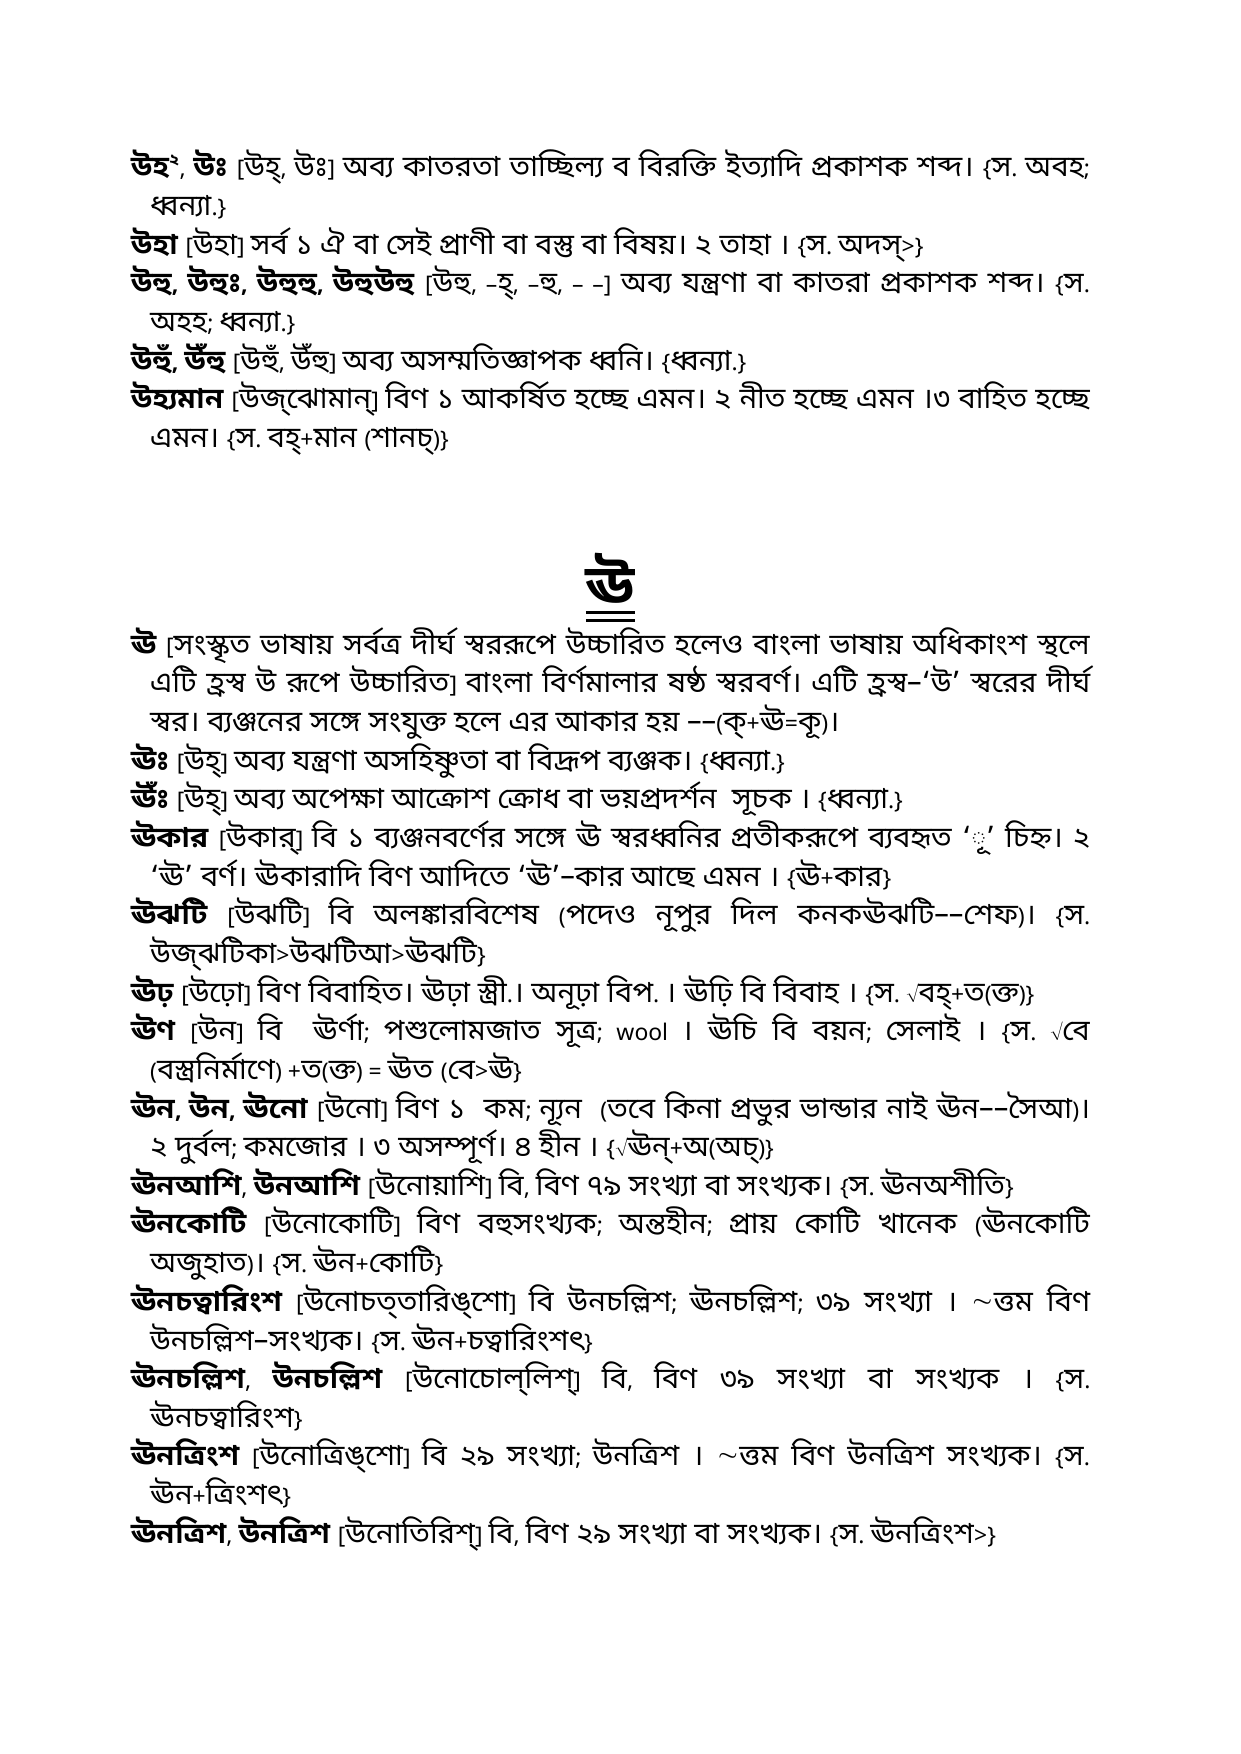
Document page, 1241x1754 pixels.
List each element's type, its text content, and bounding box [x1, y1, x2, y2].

text ঊঃ [উহ্] অব্য যন্ত্রণা অসহিষ্ণুতা বা বিদ্রূপ ব্যঞ্জক। {ধ্বন্যা.} [131, 743, 1090, 782]
text ঊনত্রিশ, উনত্রিশ [উনোতিরিশ্] বি, বিণ ২৯ সংখ্যা বা সংখ্যক। {স. ঊনত্রিংশ>} [131, 1516, 1090, 1555]
text ঊনত্রিংশ [উনোত্রিঙ্‌শো] বি ২৯ সংখ্যা; উনত্রিশ । ত্তম বিণ উনত্রিশ সংখ্যক। {স. ঊন+ত্রিংশৎ} [131, 1439, 1090, 1516]
text উহুঁ, উঁহু [উহুঁ, উঁহু] অব্য অসম্মতিজ্ঞাপক ধ্বনি। {ধ্বন্যা.} [131, 343, 1090, 382]
text উহু, উহুঃ, উহুহু, উহুউহু [উহু, –হ্, –হু, – –] অব্য যন্ত্রণা বা কাতরা প্রকাশক শব্দ। {স. অহহ; ধ্বন্যা.} [131, 266, 1090, 343]
text ঊনআশি, উনআশি [উনোয়াশি] বি, বিণ ৭৯ সংখ্যা বা সংখ্যক। {স. ঊনঅশীতি} [131, 1168, 1090, 1207]
text ঊ [সংস্কৃত ভাষায় সর্বত্র দীর্ঘ স্বররূপে উচ্চারিত হলেও বাংলা ভাষায় অধিকাংশ স্থলে এটি হ্রস্ব উ রূপে উচ্চারিত] বাংলা বির্ণমালার ষষ্ঠ স্বরবর্ণ। এটি হ্রস্ব–‘উ’ স্বরের দীর্ঘ স্বর। ব্যঞ্জনের সঙ্গে সংযুক্ত হলে এর আকার হয় ––(ক্‌+ঊ=কূ)। [131, 627, 1090, 743]
text উহ্যমান [উজ্‌ঝোমান্] বিণ ১ আকর্ষিত হচ্ছে এমন। ২ নীত হচ্ছে এমন ।৩ বাহিত হচ্ছে এমন। {স. বহ্+মান (শানচ্)} [131, 382, 1090, 459]
text ঊঁঃ [উহ্] অব্য অপেক্ষা আক্রোশ ক্রোধ বা ভয়প্রদর্শন সূচক । {ধ্বন্যা.} [131, 782, 1090, 821]
text ঊনচত্বারিংশ [উনোচত্‌তারিঙ্‌শো] বি উনচল্লিশ; ঊনচল্লিশ; ৩৯ সংখ্যা । ত্তম বিণ উনচল্লিশ–সংখ্যক। {স. ঊন+চত্বারিংশৎ} [131, 1284, 1090, 1362]
text ঊঝটি [উঝটি] বি অলঙ্কারবিশেষ (পদেও নূপুর দিল কনকঊঝটি––শেফ)। {স. উজ্‌ঝটিকা>উঝটিআ>ঊঝটি} [131, 898, 1090, 975]
text উহ২, উঃ [উহ্, উঃ] অব্য কাতরতা তাচ্ছিল্য ব বিরক্তি ইত্যাদি প্রকাশক শব্দ। {স. অবহ; ধ্বন্যা.} [131, 150, 1090, 227]
text ঊকার [উকার্] বি ১ ব্যঞ্জনবর্ণের সঙ্গে ঊ স্বরধ্বনির প্রতীকরূপে ব্যবহৃত ‘ূ’ চিহ্ন। ২ ‘ঊ’ বর্ণ। ঊকারাদি বিণ আদিতে ‘ঊ’–কার আছে এমন । {ঊ+কার} [131, 821, 1090, 898]
text ঊ [131, 553, 1090, 627]
text ঊনকোটি [উনোকোটি] বিণ বহুসংখ্যক; অন্তহীন; প্রায় কোটি খানেক (ঊনকোটি অজুহাত)। {স. ঊন+কোটি} [131, 1207, 1090, 1284]
text ঊনচল্লিশ, উনচল্লিশ [উনোচোল্‌লিশ্] বি, বিণ ৩৯ সংখ্যা বা সংখ্যক । {স. ঊনচত্বারিংশ} [131, 1362, 1090, 1439]
text ঊঢ় [উঢ়ো] বিণ বিবাহিত। ঊঢ়া স্ত্রী.। অনূঢ়া বিপ. । ঊঢ়ি বি বিবাহ । {স. বহ্+ত(ক্ত)} [131, 975, 1090, 1014]
text উহা [উহা] সর্ব ১ ঐ বা সেই প্রাণী বা বস্তু বা বিষয়। ২ তাহা । {স. অদস্>} [131, 227, 1090, 266]
text ঊন, উন, ঊনো [উনো] বিণ ১ কম; ন্যূন (তবে কিনা প্রভুর ভান্ডার নাই ঊন––সৈআ)। ২ দুর্বল; কমজোর । ৩ অসম্পূর্ণ। ৪ হীন । {ঊন্+অ(অচ্)} [131, 1091, 1090, 1168]
text ঊণ [উন] বি ঊর্ণা; পশুলোমজাত সূত্র; wool । ঊচি বি বয়ন; সেলাই । {স. বে (বস্ত্রনির্মাণে) +ত(ক্ত) = ঊত (বে>ঊ} [131, 1014, 1090, 1091]
